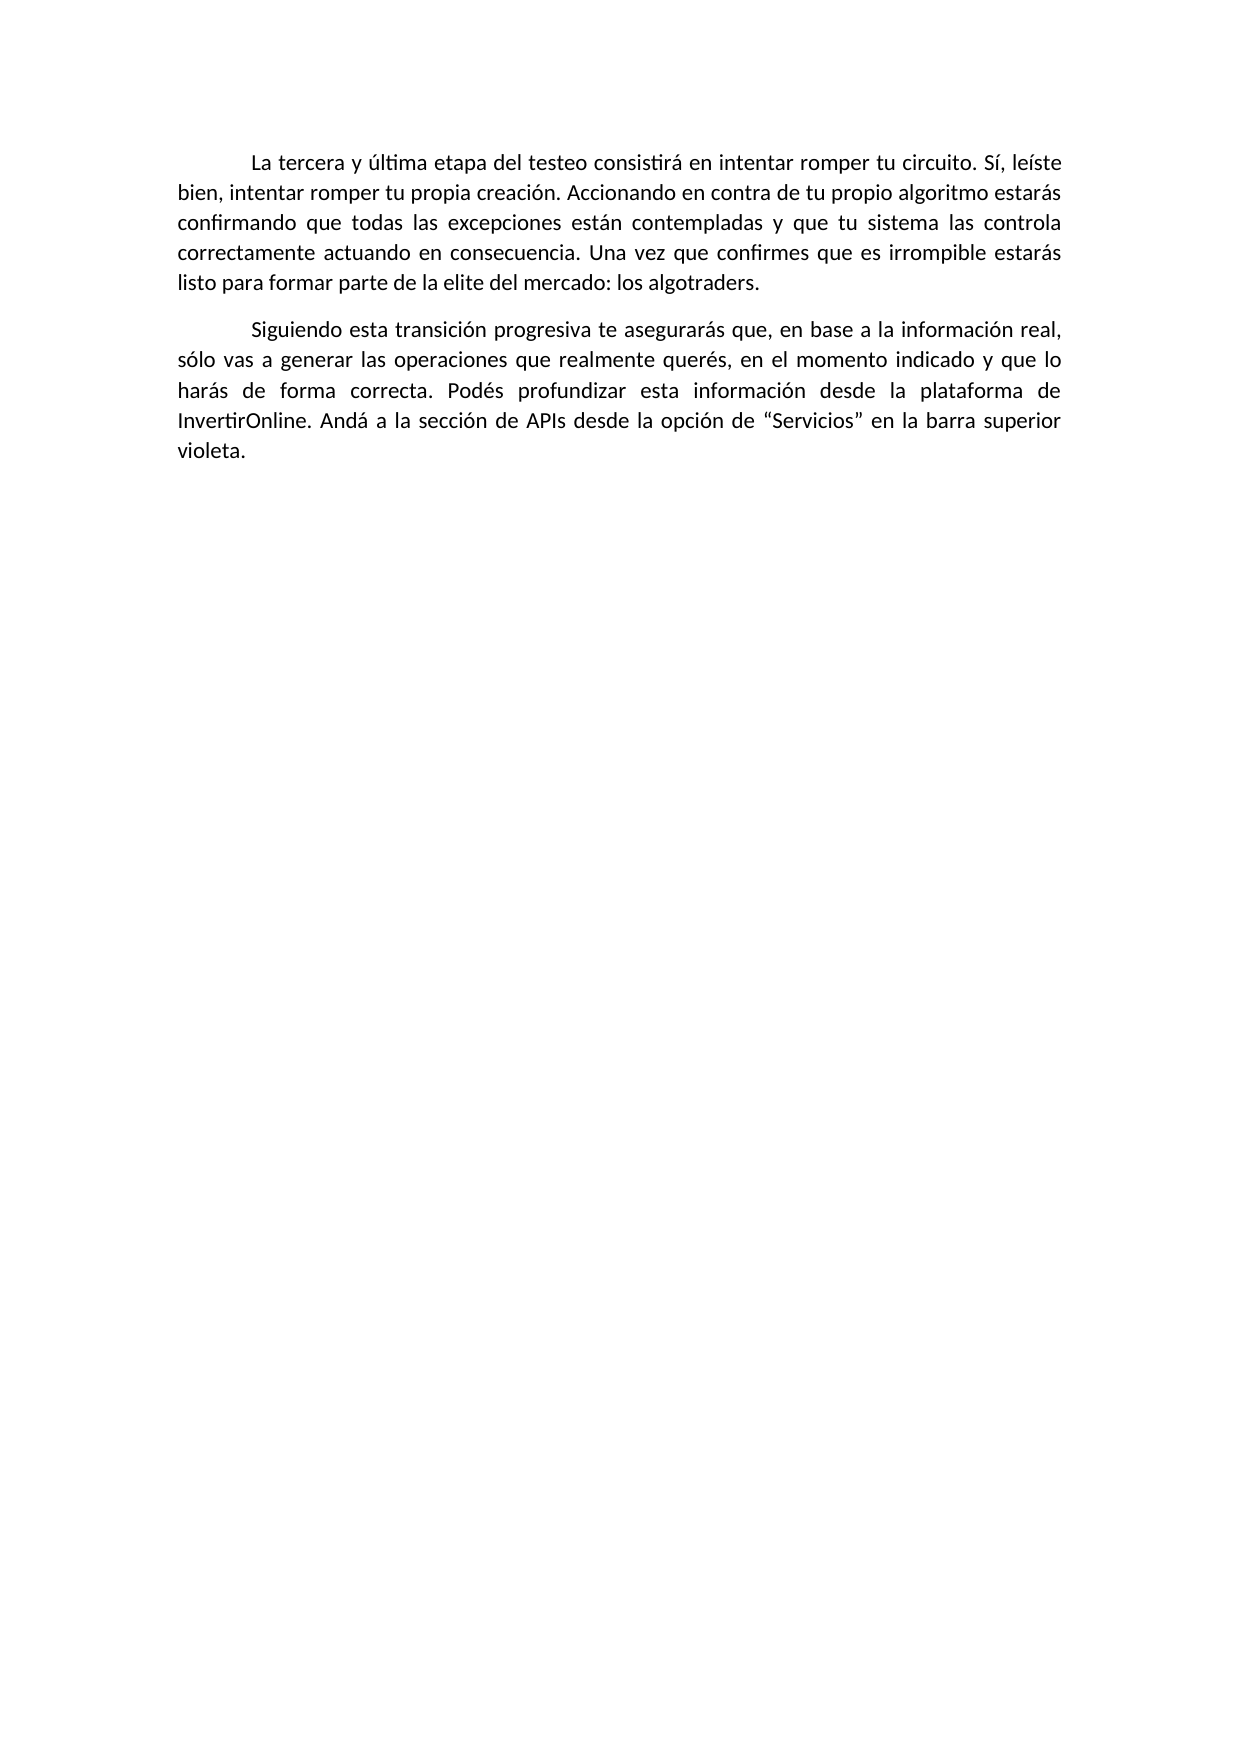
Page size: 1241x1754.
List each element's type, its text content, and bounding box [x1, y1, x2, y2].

text Siguiendo esta transición progresiva te asegurarás que, en base a la información real, sólo vas a generar las operaciones que realmente querés, en el momento indicado y que lo harás de forma correcta. Podés profundizar esta información desde la plataforma de InvertirOnline. Andá a la sección de APIs desde la opción de “Servicios” en la barra superior violeta. [177, 315, 1063, 464]
text La tercera y última etapa del testeo consistirá en intentar romper tu circuito. Sí, leíste bien, intentar romper tu propia creación. Accionando en contra de tu propio algoritmo estarás confirmando que todas las excepciones están contempladas y que tu sistema las controla correctamente actuando en consecuencia. Una vez que confirmes que es irrompible estarás listo para formar parte de la elite del mercado: los algotraders. [177, 148, 1063, 296]
